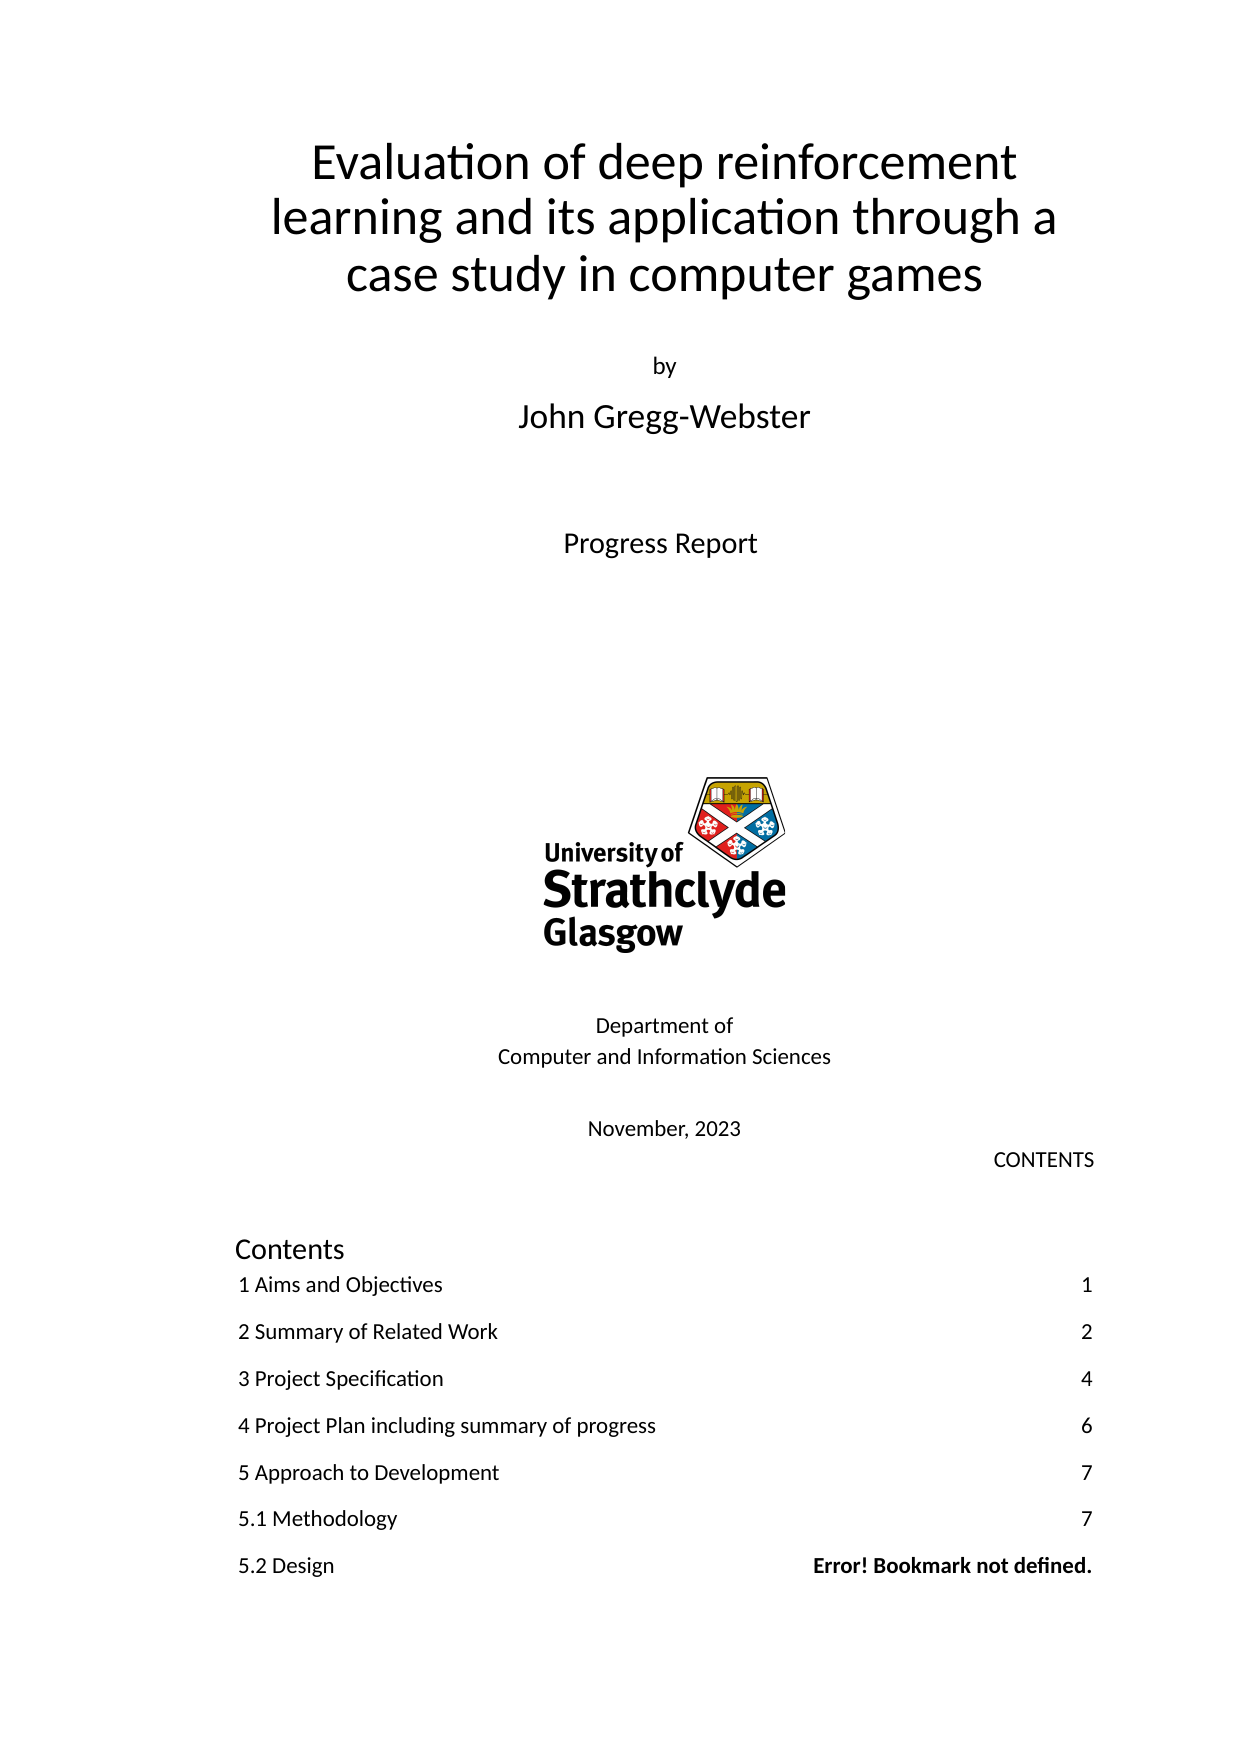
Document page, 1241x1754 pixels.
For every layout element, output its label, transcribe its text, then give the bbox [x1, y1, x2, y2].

text John Gregg-Webster [236, 394, 1093, 437]
text Evaluation of deep reinforcement learning and its application through a case study in computer games [236, 133, 1093, 305]
text November, 2023 [236, 1114, 1093, 1142]
picture [543, 777, 786, 953]
text Computer and Information Sciences [236, 1042, 1093, 1070]
text Department of [236, 1011, 1093, 1039]
text by [236, 350, 1093, 381]
text CONTENTS [236, 1145, 1094, 1173]
text Progress Report [236, 524, 1085, 561]
